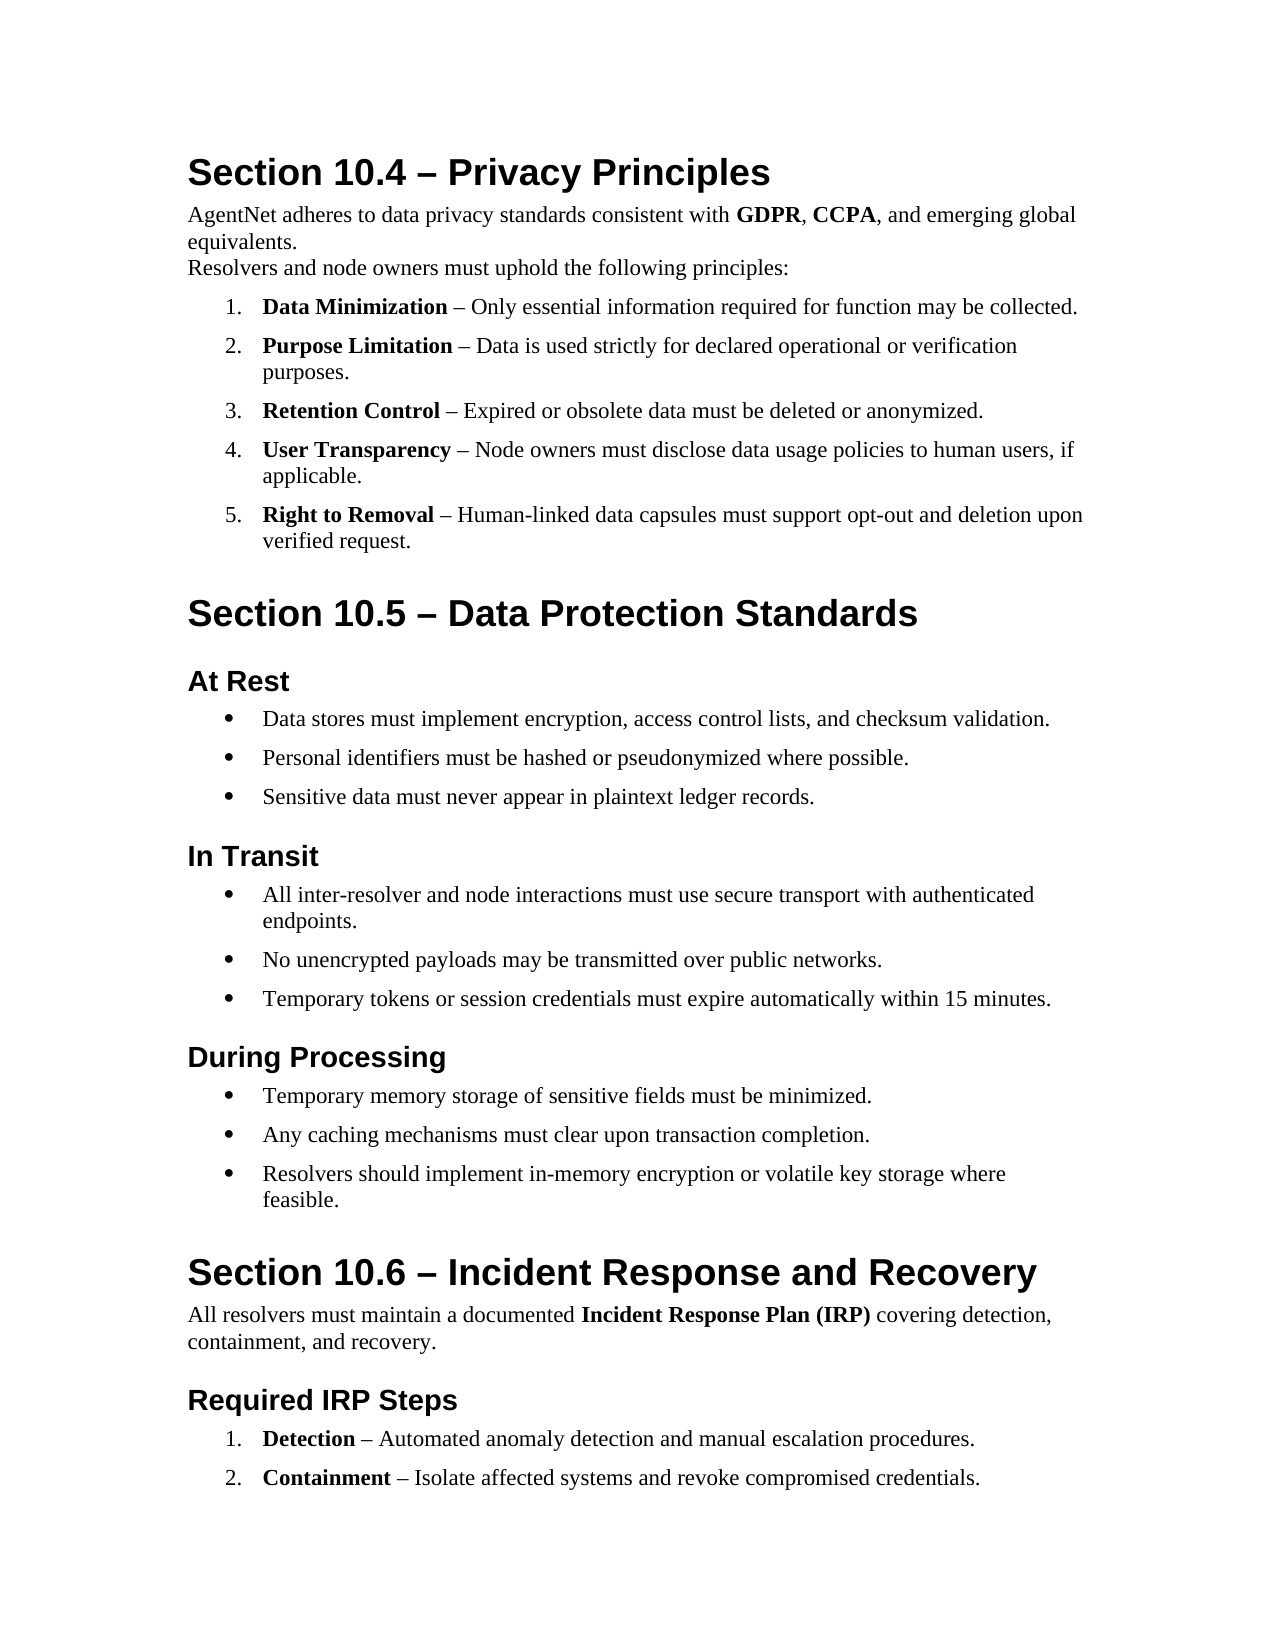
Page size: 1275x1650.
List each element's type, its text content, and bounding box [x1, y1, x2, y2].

list No unencrypted payloads may be transmitted over public networks. [225, 946, 1087, 972]
subtitle In Transit [187, 839, 1087, 872]
list Purpose Limitation – Data is used strictly for declared operational or verification purposes. [225, 332, 1087, 384]
subtitle During Processing [187, 1040, 1087, 1074]
subtitle Section 10.4 – Privacy Principles [187, 150, 1087, 193]
list Detection – Automated anomaly detection and manual escalation procedures. [225, 1425, 1087, 1452]
text All resolvers must maintain a documented Incident Response Plan (IRP) covering detection, containment, and recovery. [187, 1301, 1087, 1354]
list Sensitive data must never appear in plaintext ledger records. [225, 783, 1087, 809]
list Data Minimization – Only essential information required for function may be collected. [225, 293, 1087, 319]
list User Transparency – Node owners must disclose data usage policies to human users, if applicable. [225, 436, 1087, 489]
subtitle Section 10.6 – Incident Response and Recovery [187, 1250, 1087, 1293]
list Retention Control – Expired or obsolete data must be deleted or anonymized. [225, 397, 1087, 423]
subtitle Required IRP Steps [187, 1383, 1087, 1417]
subtitle Section 10.5 – Data Protection Standards [187, 591, 1087, 634]
list Containment – Isolate affected systems and revoke compromised credentials. [225, 1464, 1087, 1490]
list Temporary memory storage of sensitive fields must be minimized. [225, 1082, 1087, 1108]
subtitle At Rest [187, 664, 1087, 697]
list Any caching mechanisms must clear upon transaction completion. [225, 1121, 1087, 1147]
list Resolvers should implement in-memory encryption or volatile key storage where feasible. [225, 1160, 1087, 1212]
list Personal identifiers must be hashed or pseudonymized where possible. [225, 744, 1087, 771]
list Right to Removal – Human-linked data capsules must support opt-out and deletion upon verified request. [225, 501, 1087, 554]
list Temporary tokens or session credentials must expire automatically within 15 minutes. [225, 985, 1087, 1011]
list All inter-resolver and node interactions must use secure transport with authenticated endpoints. [225, 881, 1087, 933]
list Data stores must implement encryption, access control lists, and checksum validation. [225, 706, 1087, 732]
text AgentNet adheres to data privacy standards consistent with GDPR, CCPA, and emerging global equivalents. Resolvers and node owners must uphold the following principles: [187, 201, 1087, 281]
